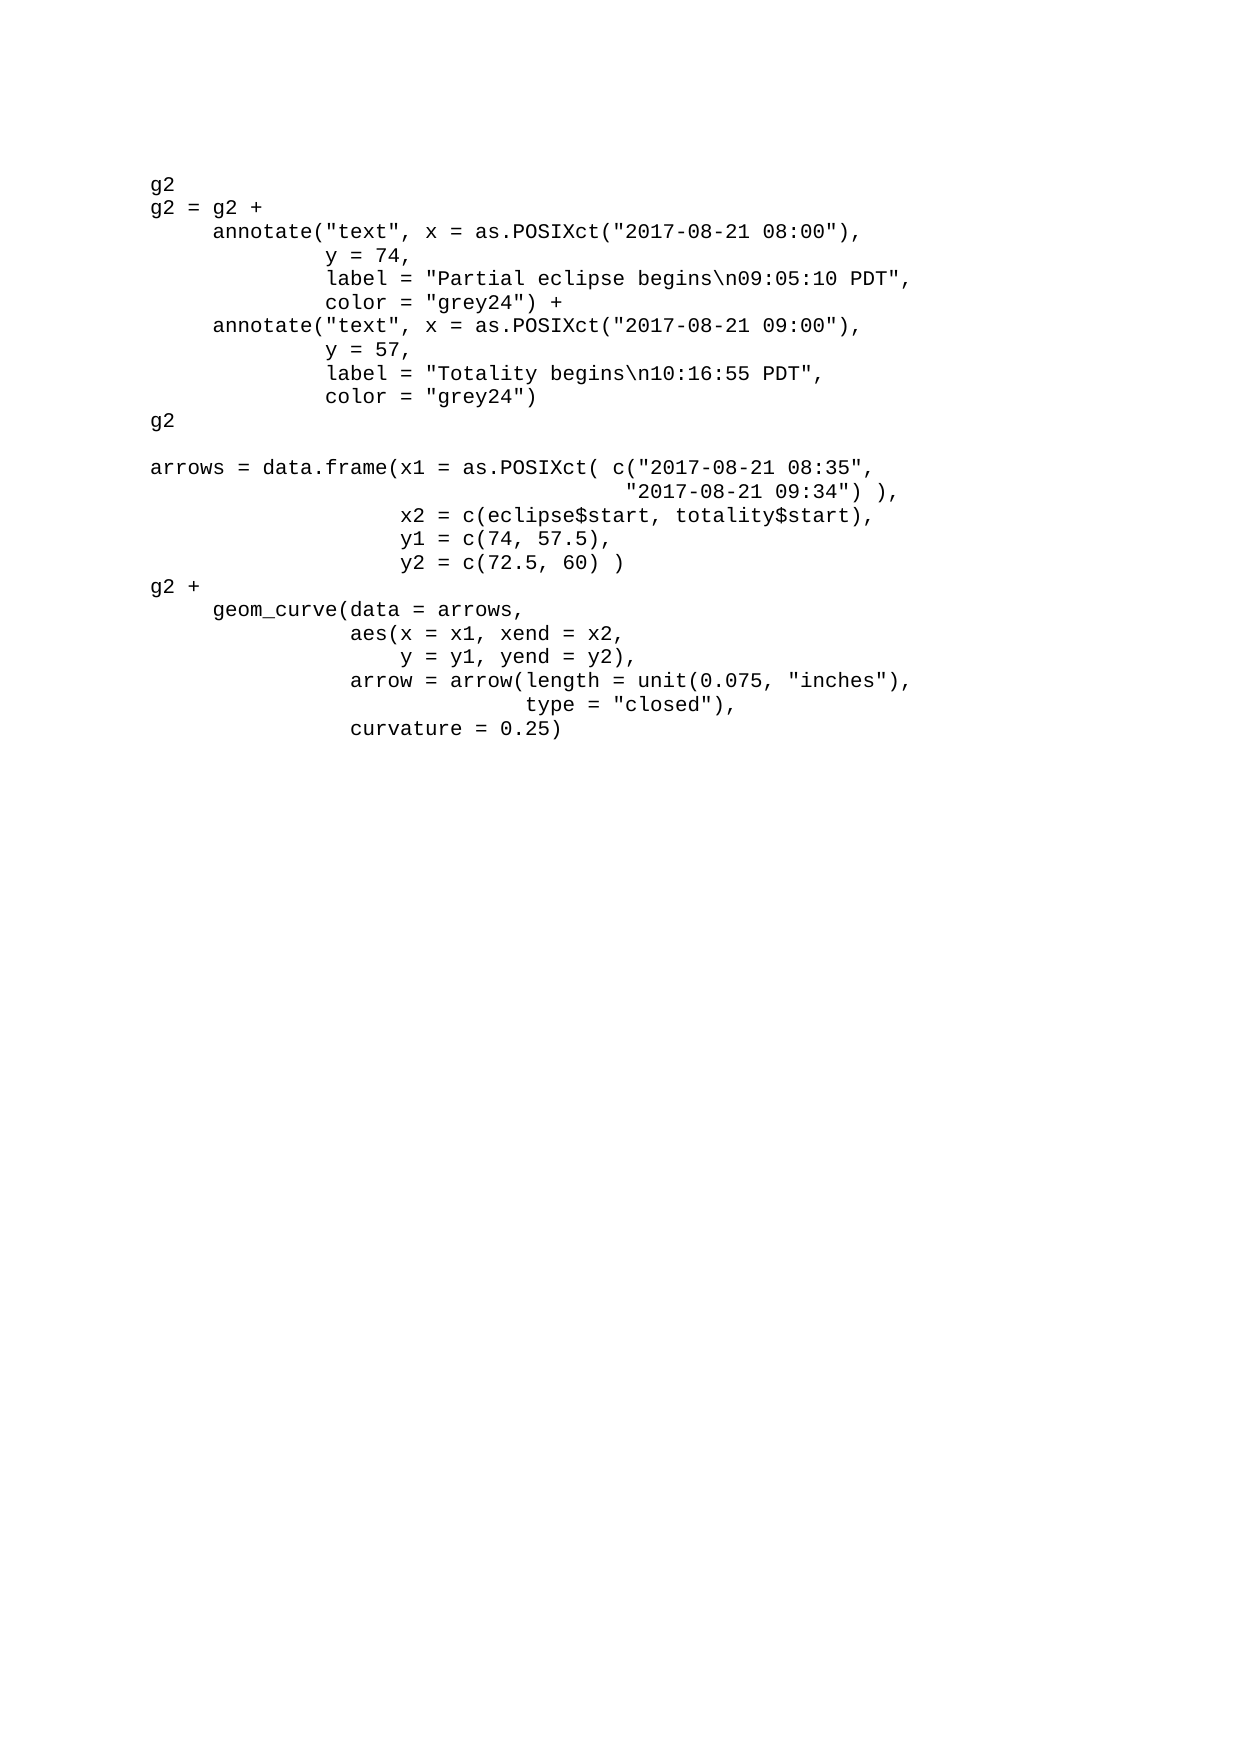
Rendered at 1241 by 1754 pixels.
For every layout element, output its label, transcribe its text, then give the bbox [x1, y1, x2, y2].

text color = "grey24") [150, 386, 1090, 410]
text annotate("text", x = as.POSIXct("2017-08-21 09:00"), [150, 316, 1090, 339]
text "2017-08-21 09:34") ), [150, 481, 1090, 505]
text y = 74, [150, 244, 1090, 268]
text type = "closed"), [150, 694, 1090, 717]
text y2 = c(72.5, 60) ) [150, 552, 1090, 576]
text y1 = c(74, 57.5), [150, 528, 1090, 552]
text aes(x = x1, xend = x2, [150, 623, 1090, 647]
text color = "grey24") + [150, 292, 1090, 316]
text label = "Partial eclipse begins\n09:05:10 PDT", [150, 268, 1090, 292]
text g2 + [150, 576, 1090, 599]
text arrow = arrow(length = unit(0.075, "inches"), [150, 670, 1090, 694]
text annotate("text", x = as.POSIXct("2017-08-21 08:00"), [150, 221, 1090, 244]
text g2 [150, 174, 1090, 197]
text label = "Totality begins\n10:16:55 PDT", [150, 363, 1090, 386]
text y = y1, yend = y2), [150, 647, 1090, 670]
text geom_curve(data = arrows, [150, 599, 1090, 623]
text curvature = 0.25) [150, 717, 1090, 741]
text arrows = data.frame(x1 = as.POSIXct( c("2017-08-21 08:35", [150, 457, 1090, 481]
text x2 = c(eclipse$start, totality$start), [150, 505, 1090, 528]
text g2 [150, 410, 1090, 434]
text g2 = g2 + [150, 197, 1090, 221]
text y = 57, [150, 339, 1090, 363]
